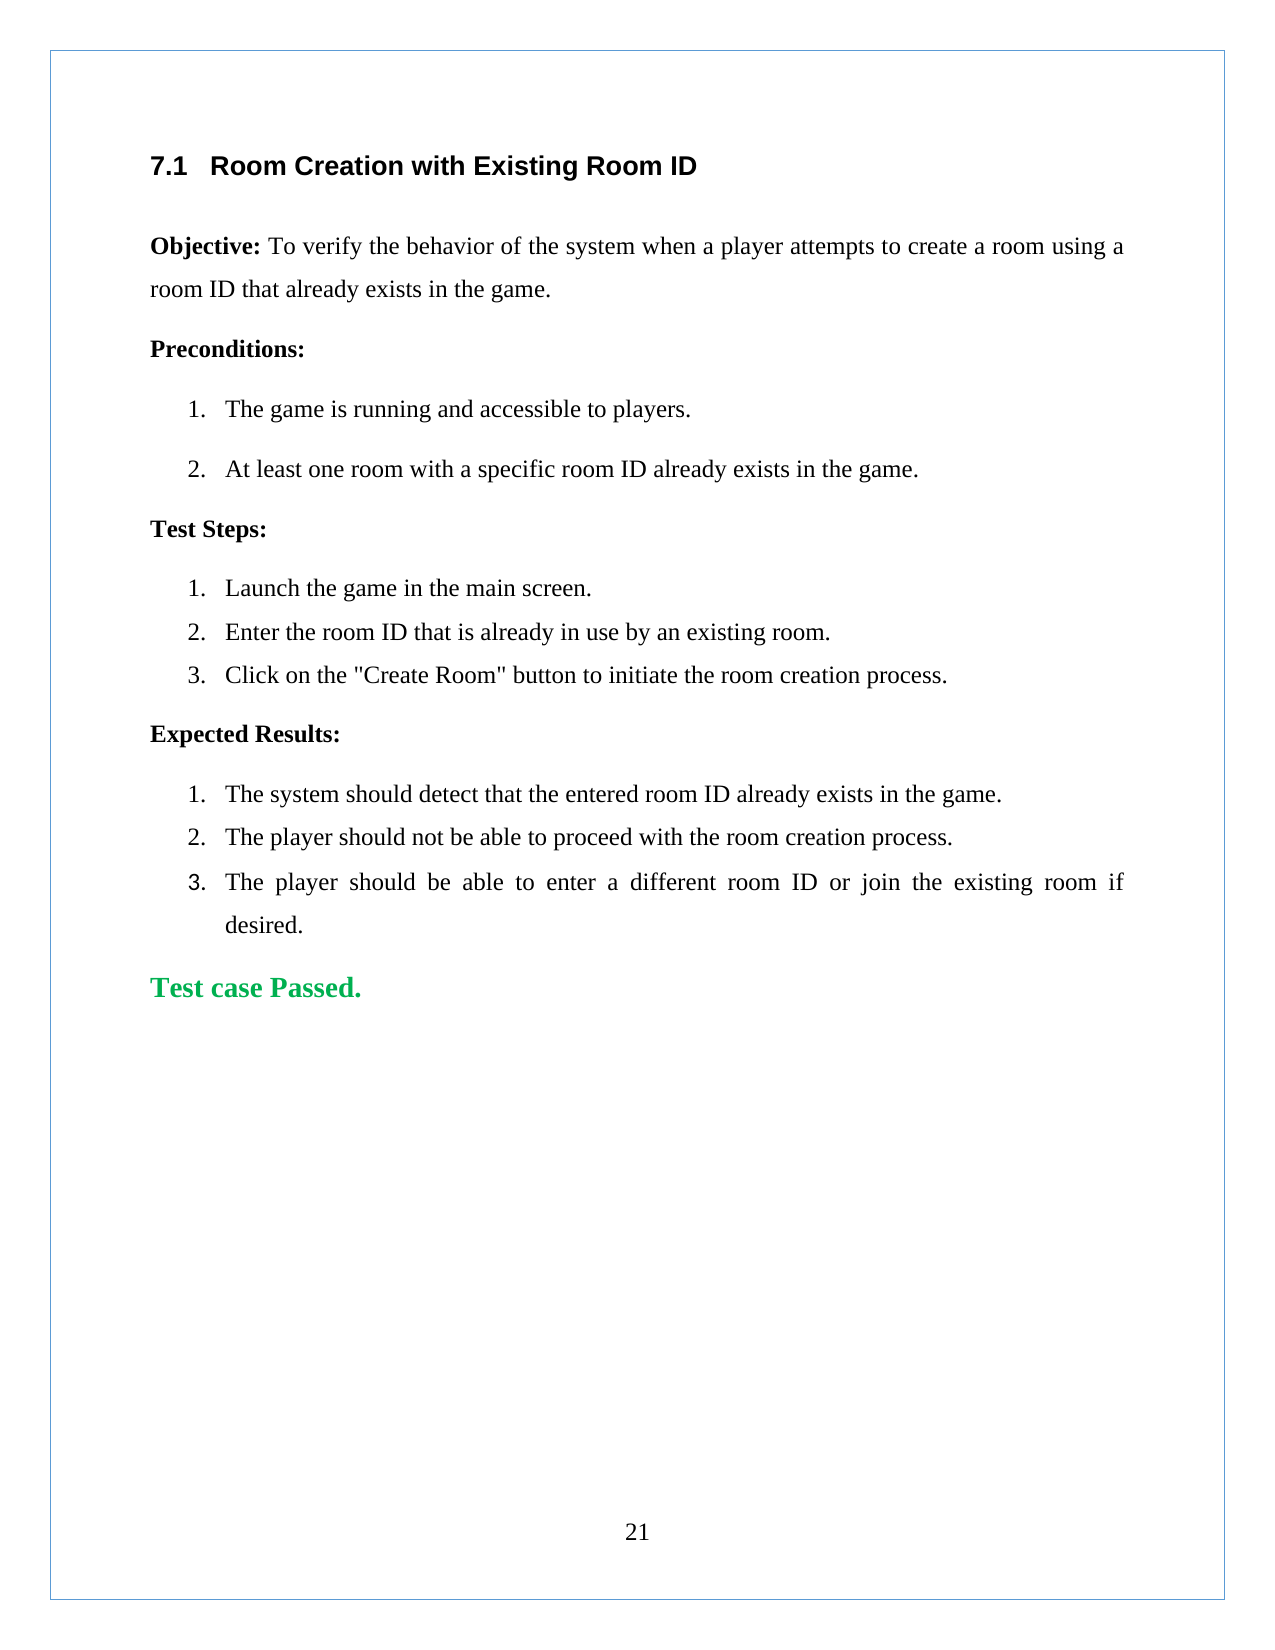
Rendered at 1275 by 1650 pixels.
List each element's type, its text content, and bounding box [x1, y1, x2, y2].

list Click on the "Create Room" button to initiate the room creation process. [187, 660, 1125, 688]
list At least one room with a specific room ID already exists in the game. [187, 454, 1125, 483]
list The game is running and accessible to players. [187, 394, 1125, 423]
text Test case Passed. [150, 970, 1125, 1004]
text Objective: To verify the behavior of the system when a player attempts to create a room using a room ID that already exists in the game. [150, 231, 1125, 303]
subtitle Room Creation with Existing Room ID [150, 150, 1125, 181]
list Launch the game in the main screen. [187, 573, 1125, 602]
text Expected Results: [150, 719, 1125, 748]
text Preconditions: [150, 334, 1125, 363]
list The player should be able to enter a different room ID or join the existing room if desired. [187, 866, 1125, 939]
text Test Steps: [150, 514, 1125, 542]
list The player should not be able to proceed with the room creation process. [187, 822, 1125, 851]
list Enter the room ID that is already in use by an existing room. [187, 617, 1125, 645]
list The system should detect that the entered room ID already exists in the game. [187, 779, 1125, 808]
